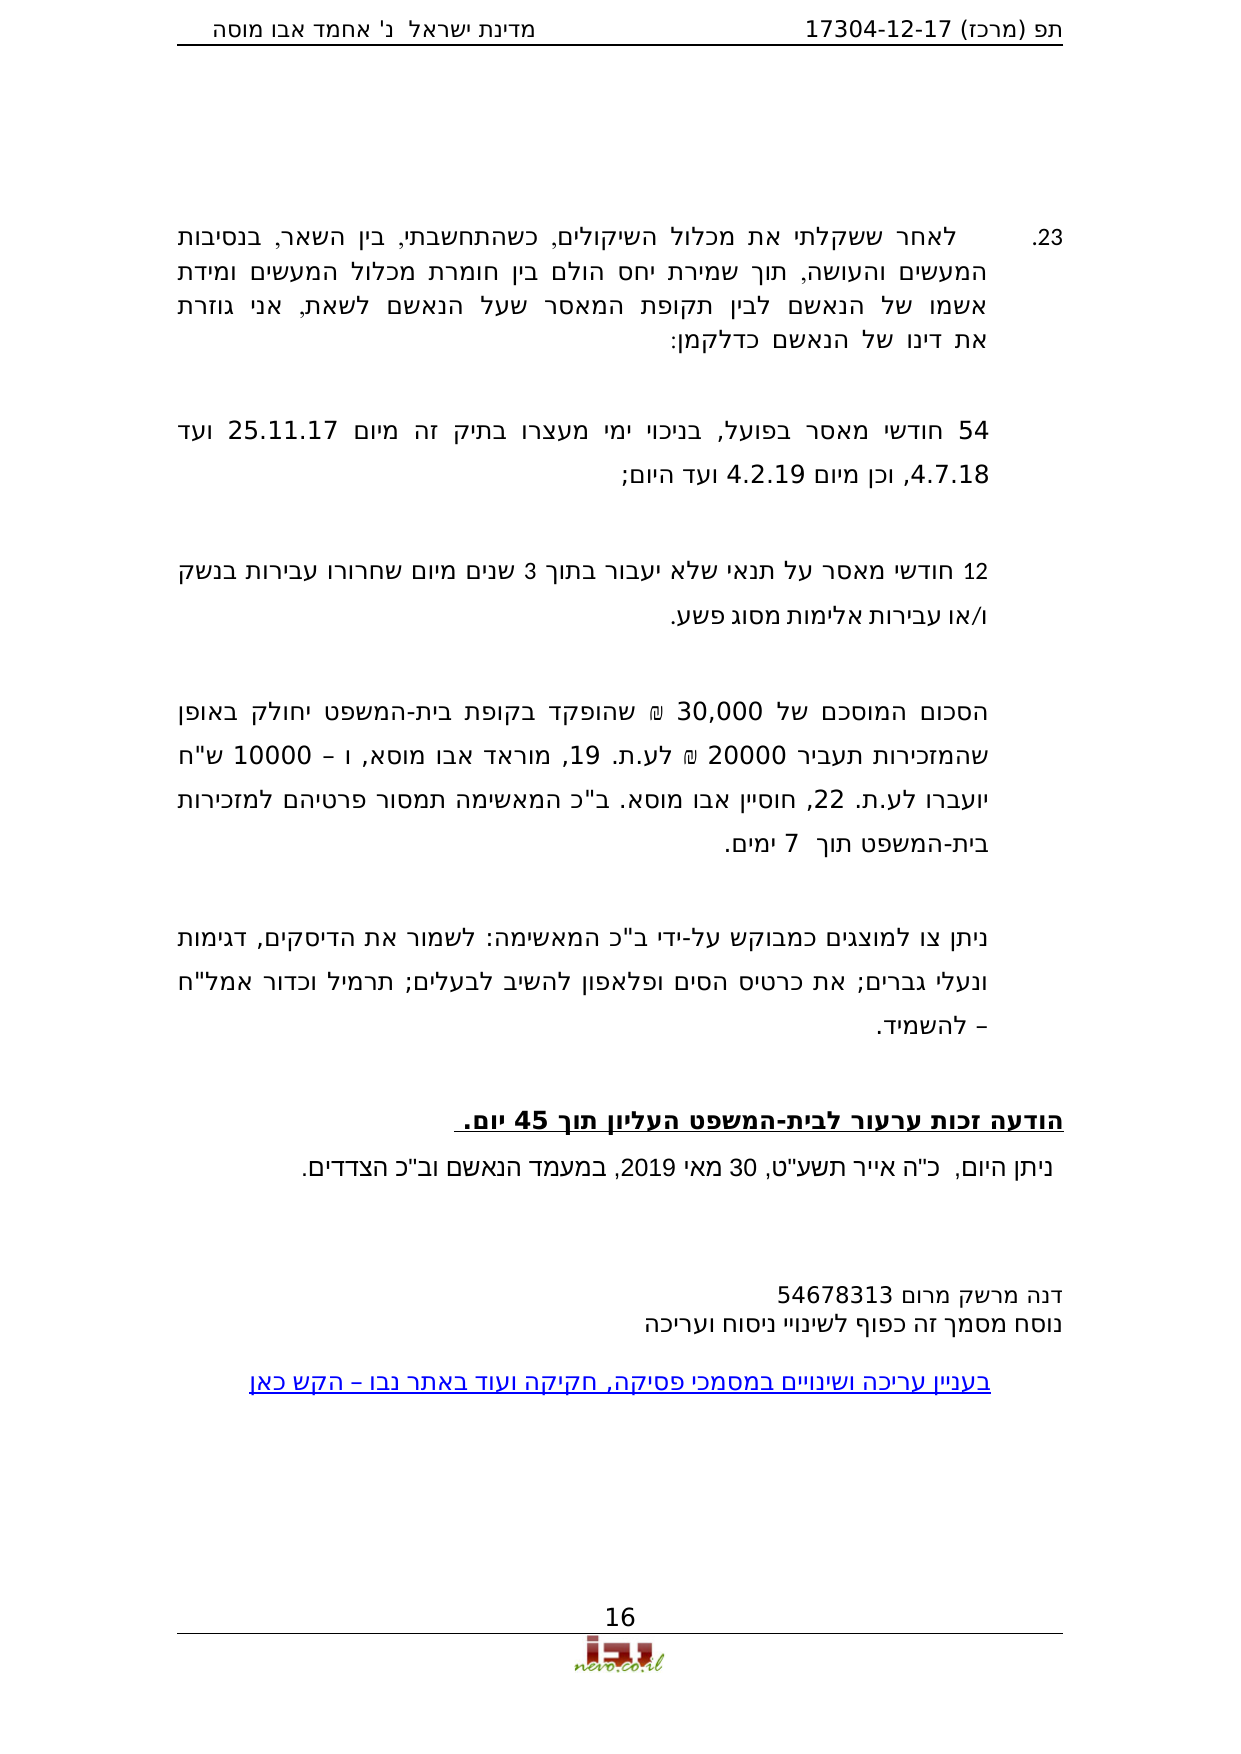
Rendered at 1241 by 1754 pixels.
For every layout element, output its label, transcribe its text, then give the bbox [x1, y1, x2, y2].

text הסכום המוסכם של 30,000 ₪ שהופקד בקופת בית-המשפט יחולק באופן שהמזכירות תעביר 20000 ₪ לע.ת. 19, מוראד אבו מוסא, ו – 10000 ש"ח יועברו לע.ת. 22, חוסיין אבו מוסא. ב"כ המאשימה תמסור פרטיהם למזכירות בית-המשפט תוך 7 ימים. [177, 697, 989, 858]
picture [574, 1635, 666, 1673]
text נוסח מסמך זה כפוף לשינויי ניסוח ועריכה [177, 1309, 1063, 1338]
text דנה מרשק מרום 54678313 [177, 1282, 1063, 1309]
text 54678313ניתן היום, כ"ה אייר תשע"ט, 30 מאי 2019, במעמד הנאשם וב"כ הצדדים. [177, 1153, 1063, 1182]
text 12 חודשי מאסר על תנאי שלא יעבור בתוך 3 שנים מיום שחרורו עבירות בנשק ו/או עבירות אלימות מסוג פשע. [177, 555, 988, 631]
text הודעה זכות ערעור לבית-המשפט העליון תוך 45 יום. [177, 1106, 1064, 1135]
text ניתן צו למוצגים כמבוקש על-ידי ב"כ המאשימה: לשמור את הדיסקים, דגימות ונעלי גברים; את כרטיס הסים ופלאפון להשיב לבעלים; תרמיל וכדור אמל"ח – להשמיד. [177, 923, 989, 1040]
text 54 חודשי מאסר בפועל, בניכוי ימי מעצרו בתיק זה מיום 25.11.17 ועד 4.7.18, וכן מיום 4.2.19 ועד היום; [177, 416, 990, 489]
text 23. [177, 221, 1063, 354]
text בעניין עריכה ושינויים במסמכי פסיקה, חקיקה ועוד באתר נבו – הקש כאן [177, 1367, 1063, 1396]
